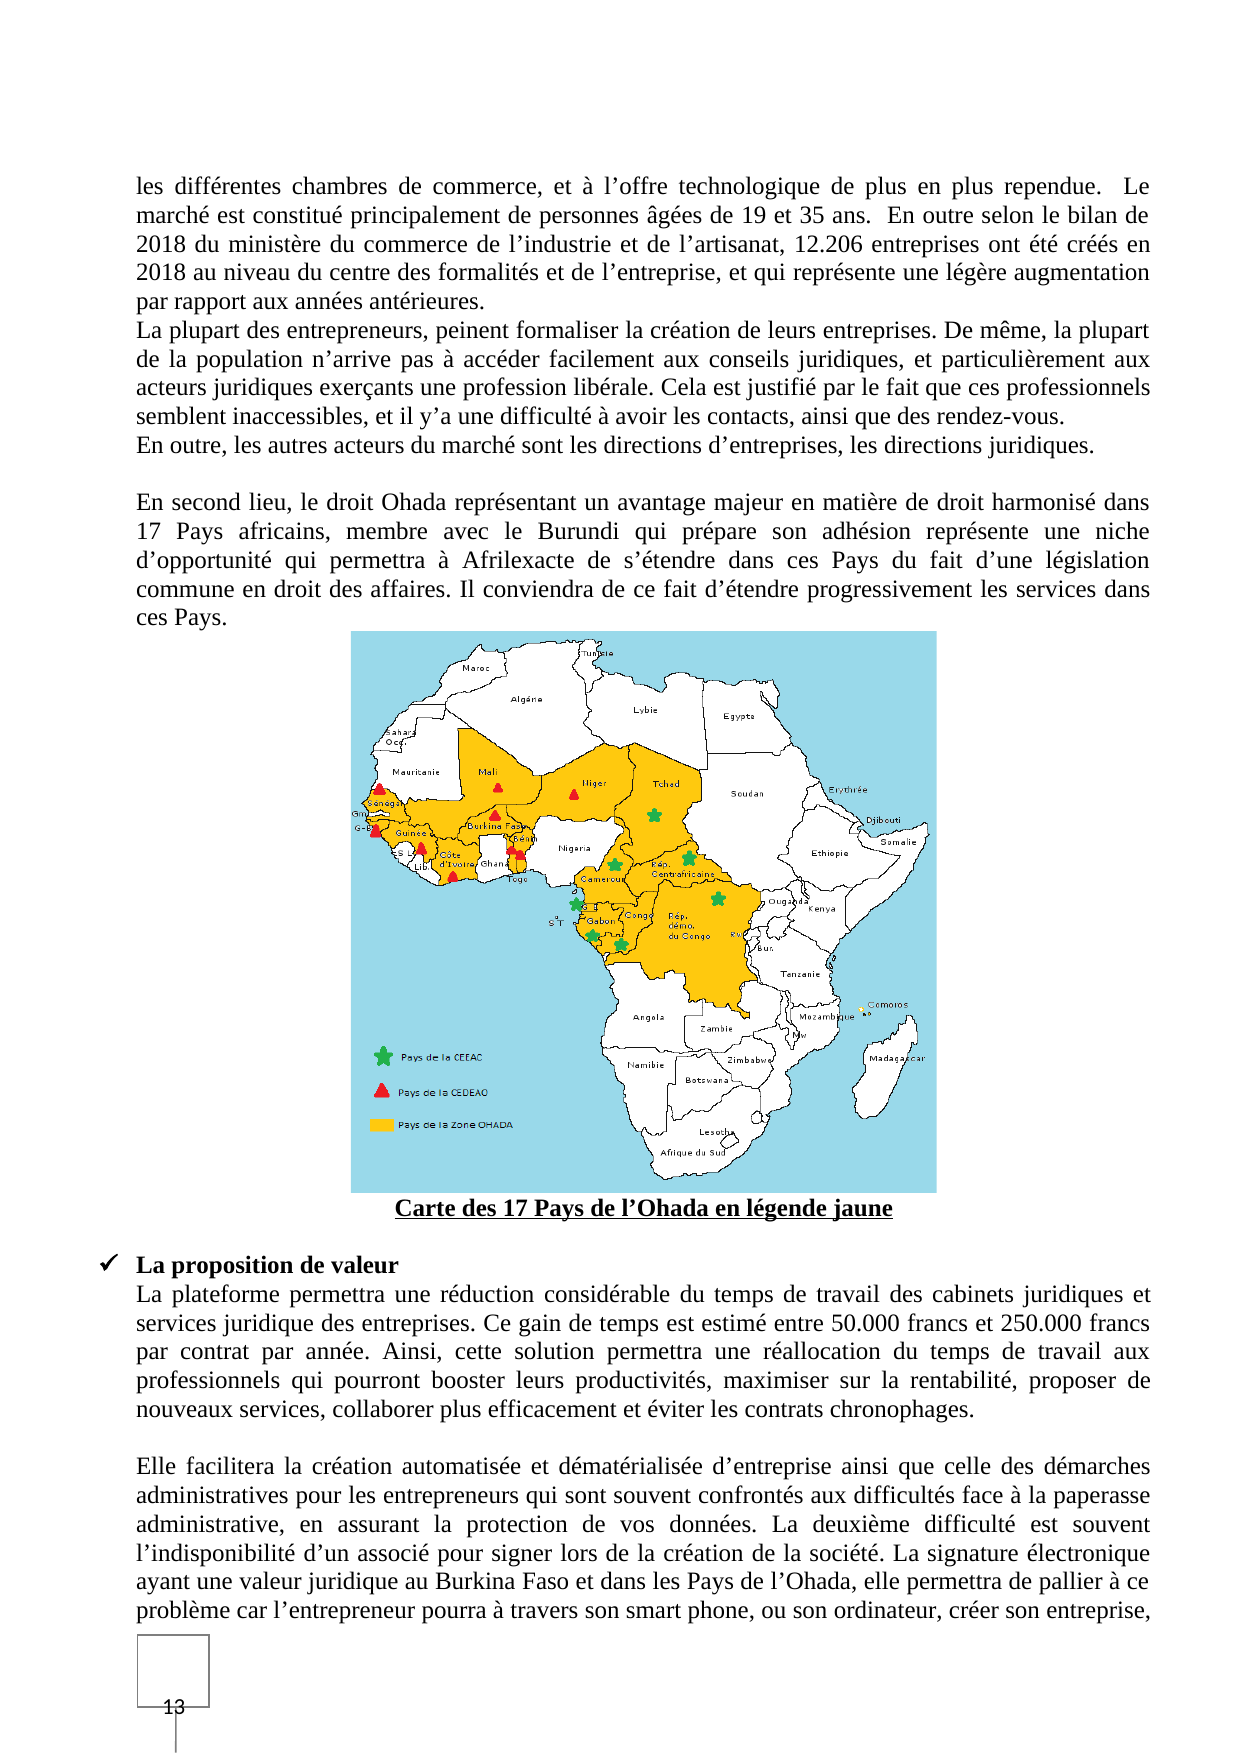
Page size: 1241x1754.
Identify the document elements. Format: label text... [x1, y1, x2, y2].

list La proposition de valeur [98, 1250, 1152, 1279]
picture [350, 631, 937, 1193]
text Carte des 17 Pays de l’Ohada en légende jaune [136, 1193, 1152, 1221]
text En outre, les autres acteurs du marché sont les directions d’entreprises, les directions juridiques. [136, 430, 1152, 459]
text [136, 171, 1152, 315]
text En second lieu, le droit Ohada représentant un avantage majeur en matière de droit harmonisé dans 17 Pays africains, membre avec le Burundi qui prépare son adhésion représente une niche d’opportunité qui permettra à Afrilexacte de s’étendre dans ces Pays du fait d’une législation commune en droit des affaires. Il conviendra de ce fait d’étendre progressivement les services dans ces Pays. [136, 487, 1152, 631]
list La plateforme permettra une réduction considérable du temps de travail des cabinets juridiques et services juridique des entreprises. Ce gain de temps est estimé entre 50.000 francs et 250.000 francs par contrat par année. Ainsi, cette solution permettra une réallocation du temps de travail aux professionnels qui pourront booster leurs productivités, maximiser sur la rentabilité, proposer de nouveaux services, collaborer plus efficacement et éviter les contrats chronophages. [136, 1279, 1152, 1423]
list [136, 1451, 1152, 1624]
text La plupart des entrepreneurs, peinent formaliser la création de leurs entreprises. De même, la plupart de la population n’arrive pas à accéder facilement aux conseils juridiques, et particulièrement aux acteurs juridiques exerçants une profession libérale. Cela est justifié par le fait que ces professionnels semblent inaccessibles, et il y’a une difficulté à avoir les contacts, ainsi que des rendez-vous. [136, 315, 1152, 430]
